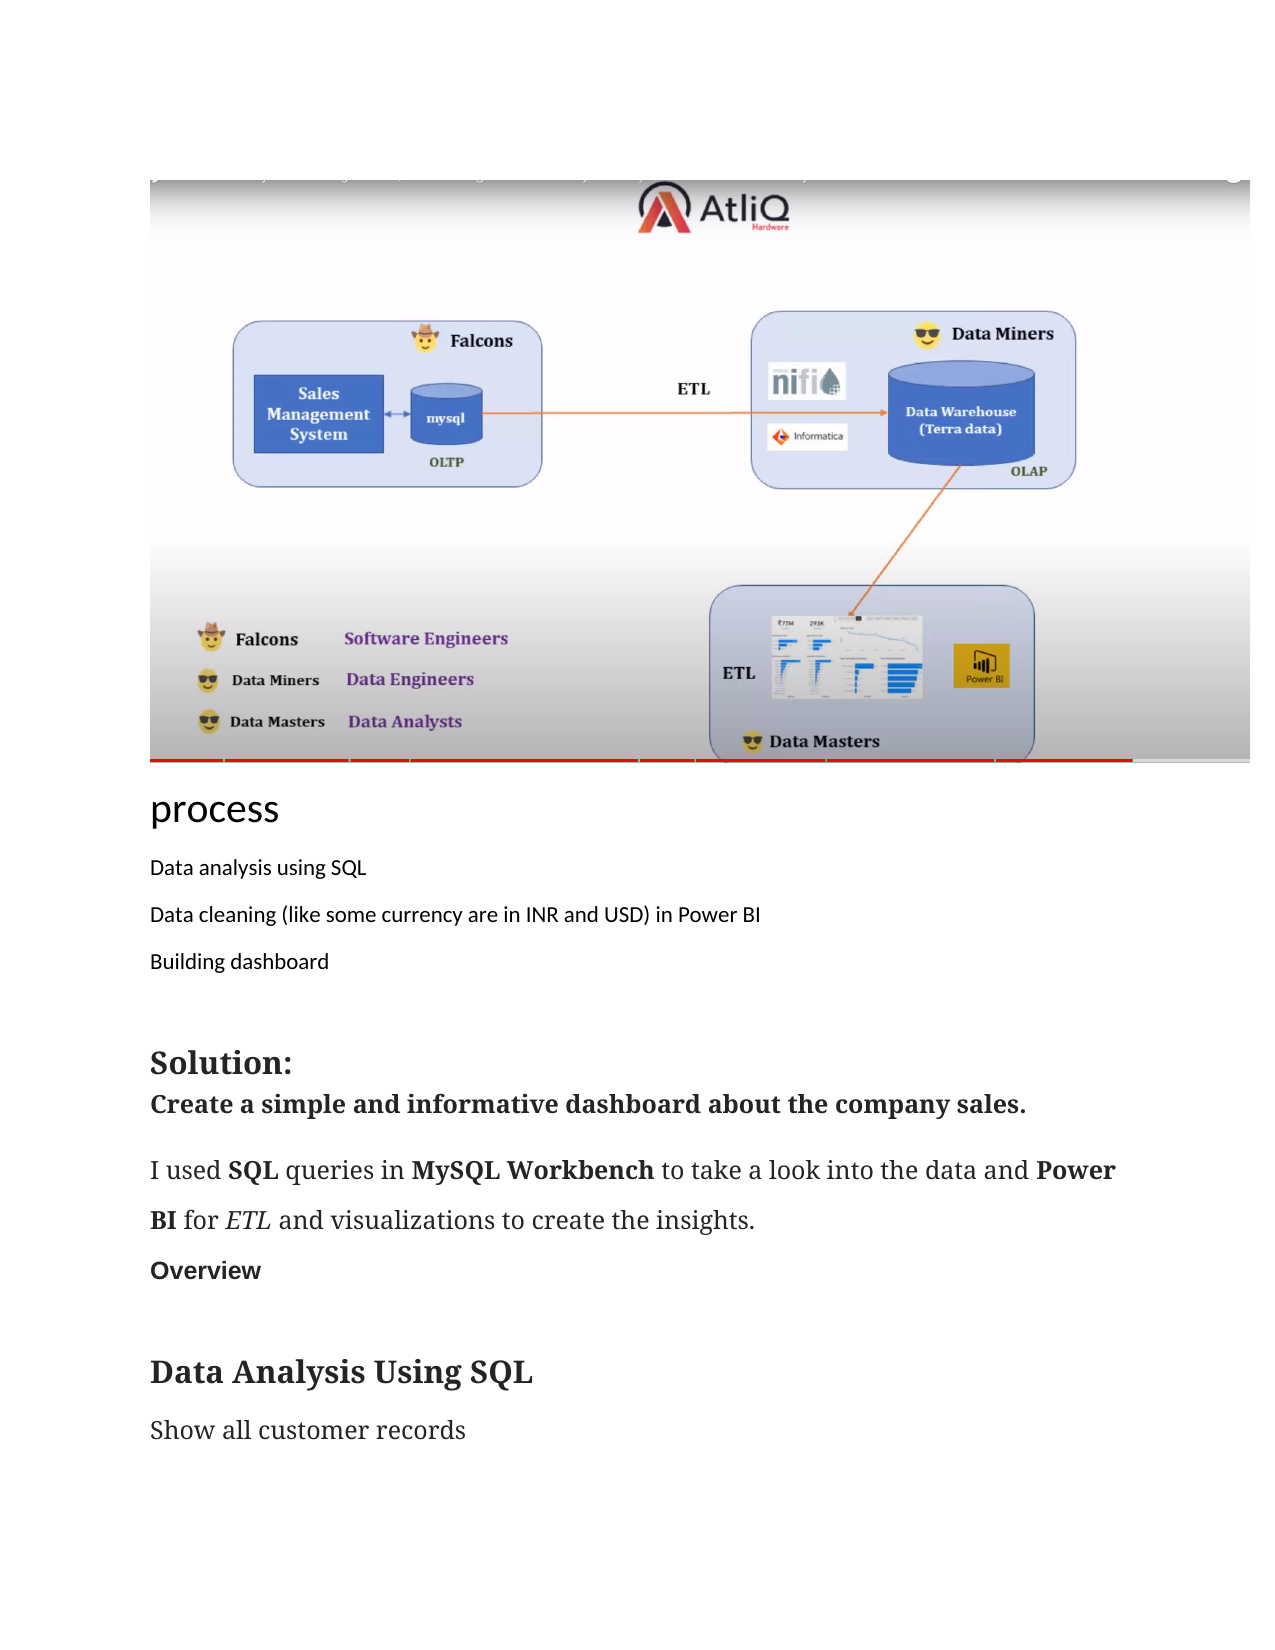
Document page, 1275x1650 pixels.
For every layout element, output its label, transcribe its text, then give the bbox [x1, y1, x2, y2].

subtitle Overview [150, 1256, 1125, 1285]
picture [150, 180, 1250, 763]
text Show all customer records [150, 1413, 1125, 1447]
text Data Analysis Using SQL [150, 1350, 1125, 1393]
text process [150, 782, 1125, 833]
text Data cleaning (like some currency are in INR and USD) in Power BI [150, 900, 1125, 928]
text Building dashboard [150, 947, 1125, 975]
text Data analysis using SQL [150, 853, 1125, 881]
text I used SQL queries in MySQL Workbench to take a look into the data and Power BI for ETL and visualizations to create the insights. [150, 1140, 1125, 1240]
text Solution: Create a simple and informative dashboard about the company sales. [150, 1041, 1125, 1120]
